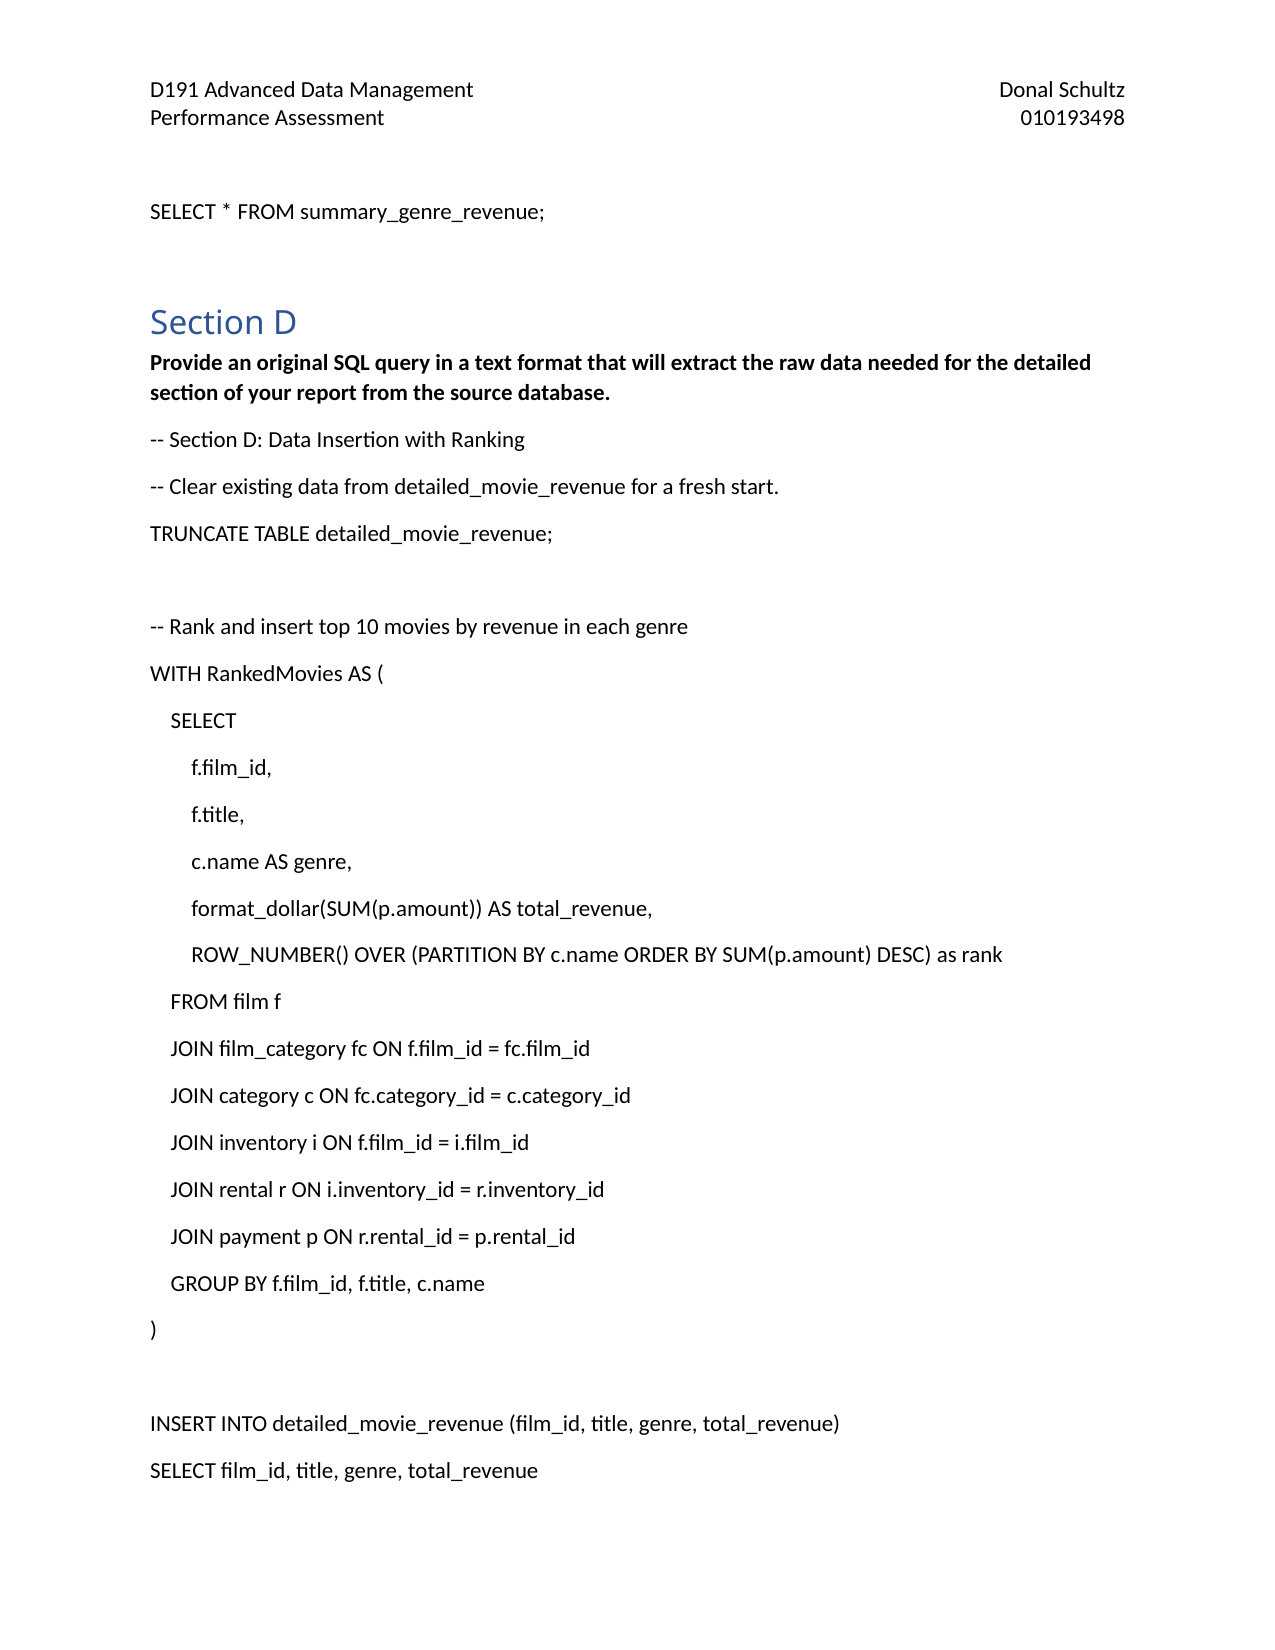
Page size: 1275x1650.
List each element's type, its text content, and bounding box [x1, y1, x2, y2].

text -- Rank and insert top 10 movies by revenue in each genre [150, 612, 1125, 641]
text INSERT INTO detailed_movie_revenue (film_id, title, genre, total_revenue) [150, 1409, 1125, 1437]
text Provide an original SQL query in a text format that will extract the raw data needed for the detailed section of your report from the source database. [150, 348, 1125, 406]
text JOIN payment p ON r.rental_id = p.rental_id [150, 1222, 1125, 1250]
text JOIN inventory i ON f.film_id = i.film_id [150, 1128, 1125, 1156]
text JOIN category c ON fc.category_id = c.category_id [150, 1081, 1125, 1109]
text WITH RankedMovies AS ( [150, 659, 1125, 687]
text SELECT * FROM summary_genre_revenue; [150, 197, 1125, 225]
text -- Section D: Data Insertion with Ranking [150, 425, 1125, 453]
text FROM film f [150, 987, 1125, 1016]
text SELECT film_id, title, genre, total_revenue [150, 1456, 1125, 1484]
text f.title, [150, 800, 1125, 828]
text ) [150, 1316, 1125, 1344]
text -- Clear existing data from detailed_movie_revenue for a fresh start. [150, 472, 1125, 500]
text JOIN film_category fc ON f.film_id = fc.film_id [150, 1034, 1125, 1062]
text JOIN rental r ON i.inventory_id = r.inventory_id [150, 1175, 1125, 1203]
text ROW_NUMBER() OVER (PARTITION BY c.name ORDER BY SUM(p.amount) DESC) as rank [150, 941, 1125, 969]
text TRUNCATE TABLE detailed_movie_revenue; [150, 519, 1125, 547]
text f.film_id, [150, 753, 1125, 781]
text c.name AS genre, [150, 847, 1125, 875]
text format_dollar(SUM(p.amount)) AS total_revenue, [150, 894, 1125, 922]
subtitle Section D [150, 299, 1125, 344]
text SELECT [150, 706, 1125, 734]
text GROUP BY f.film_id, f.title, c.name [150, 1269, 1125, 1297]
